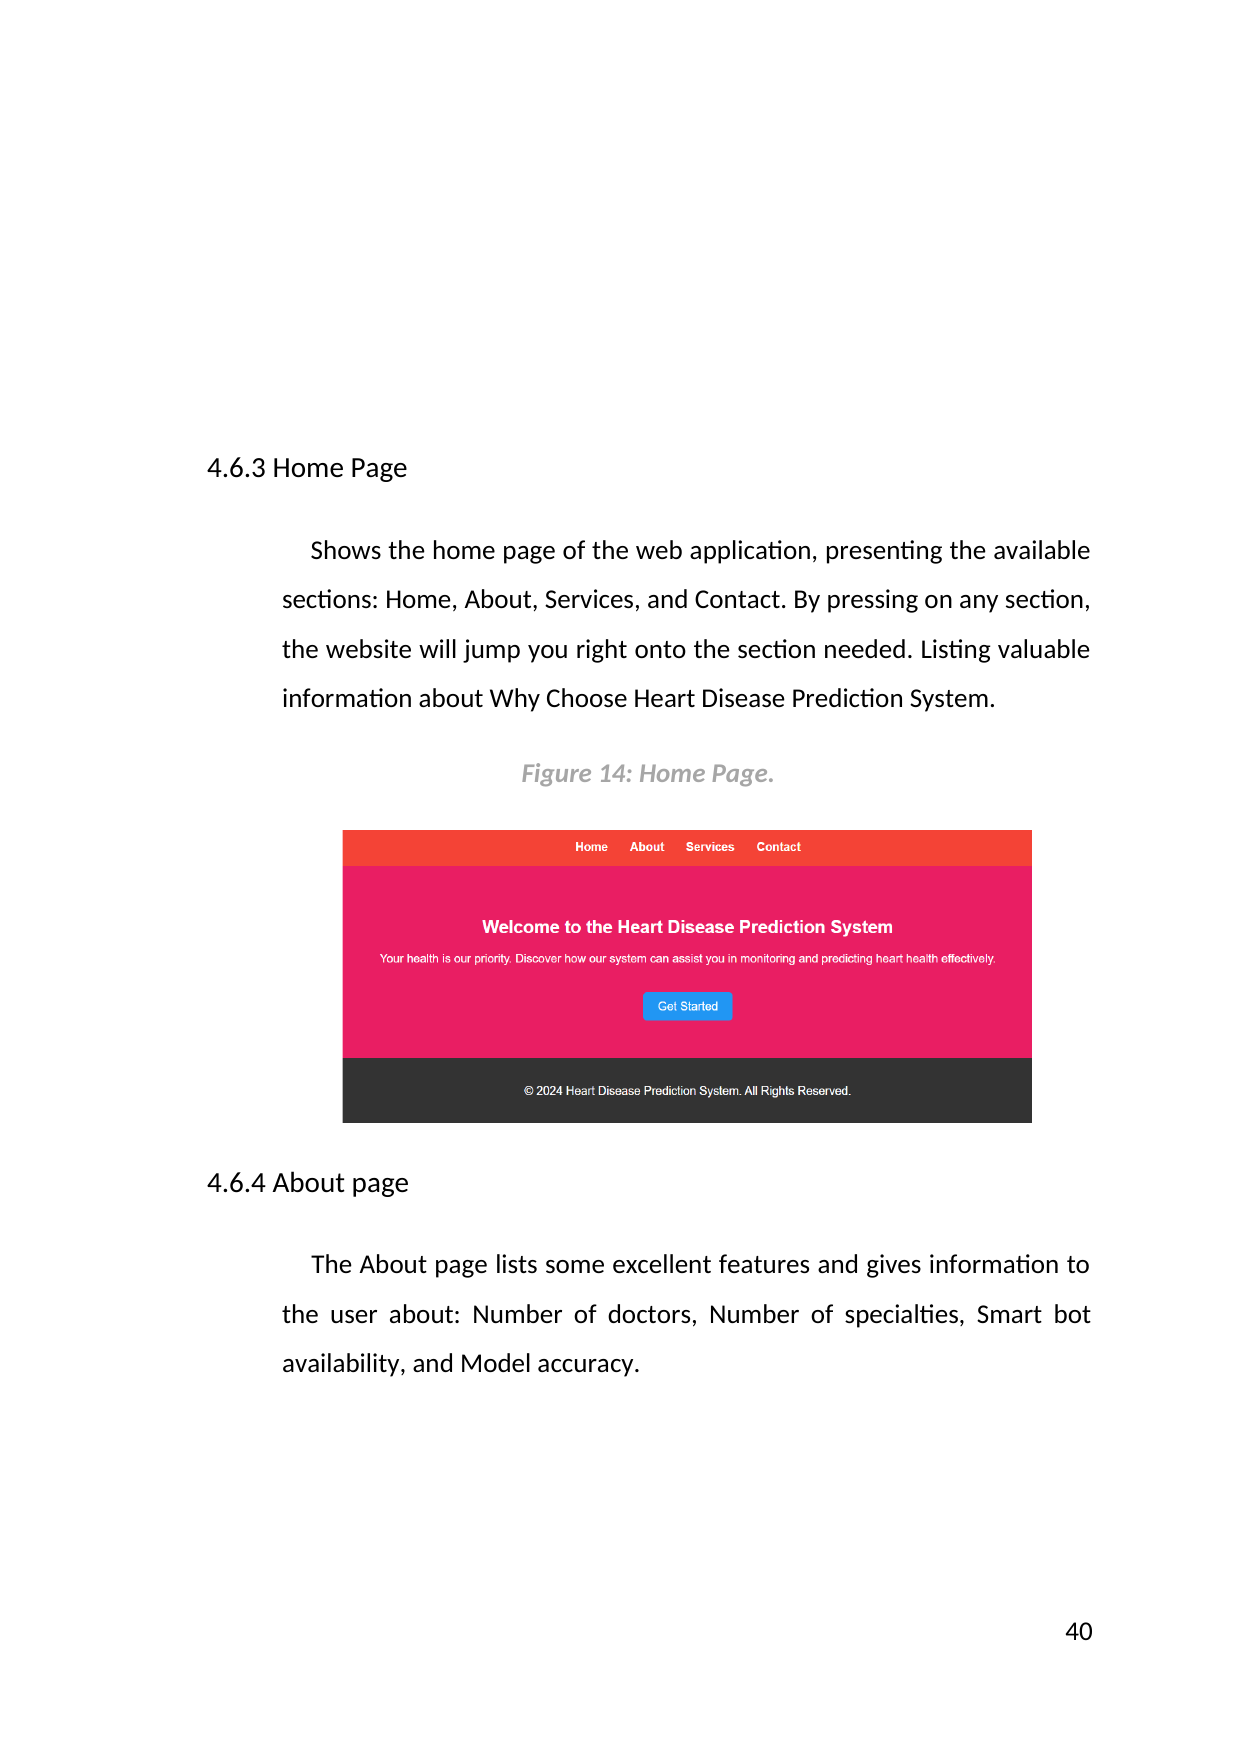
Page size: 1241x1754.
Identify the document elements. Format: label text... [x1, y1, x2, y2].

list The About page lists some excellent features and gives information to the user about: Number of doctors, Number of specialties, Smart bot availability, and Model accuracy. [282, 1248, 1092, 1379]
picture [342, 830, 1032, 1123]
subtitle 4.6.4 About page [207, 1164, 1092, 1199]
subtitle 4.6.3 Home Page [207, 449, 1092, 485]
list Shows the home page of the web application, presenting the available sections: Home, About, Services, and Contact. By pressing on any section, the website will jump you right onto the section needed. Listing valuable information about Why Choose Heart Disease Prediction System. [282, 533, 1092, 714]
text Figure 14: Home Page. [207, 756, 1092, 789]
